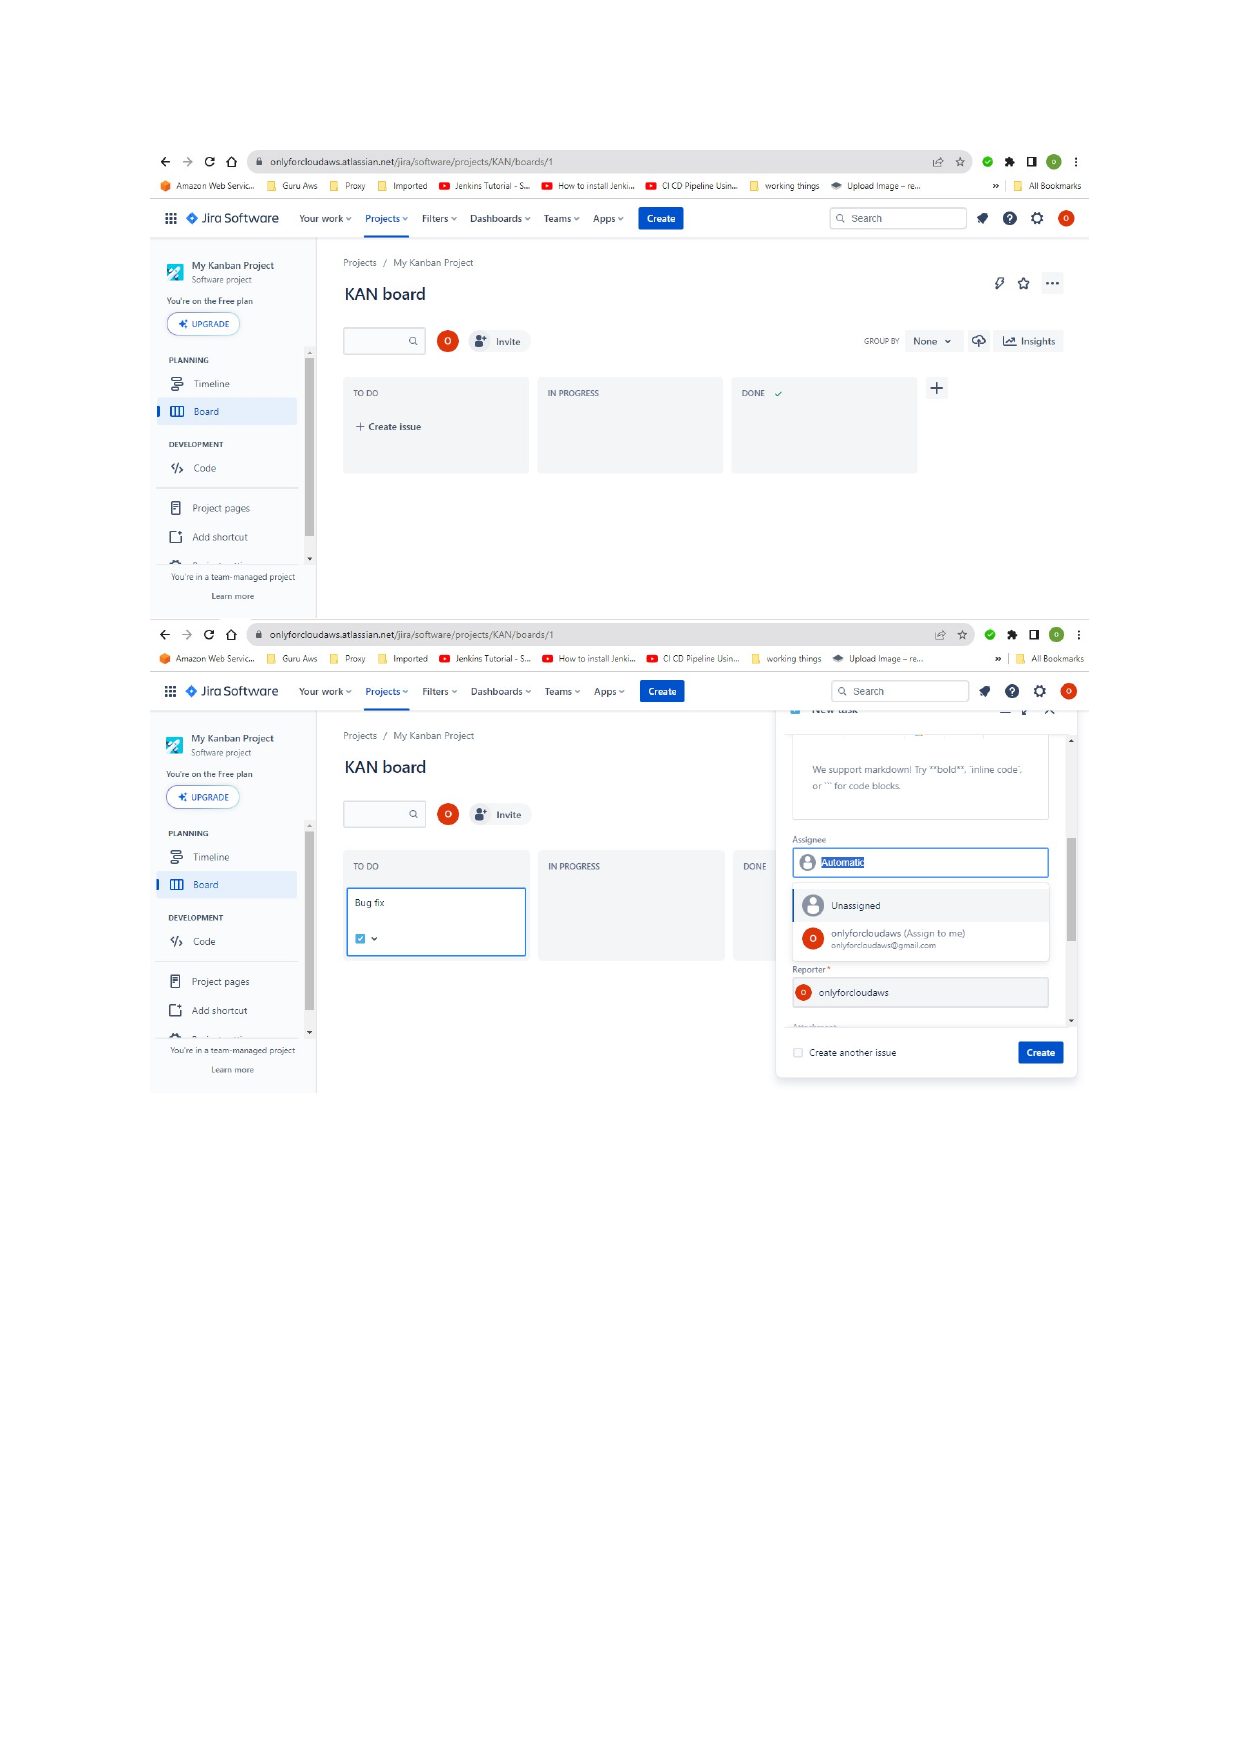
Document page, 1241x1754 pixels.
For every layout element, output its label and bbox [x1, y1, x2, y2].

picture [150, 619, 1089, 1093]
picture [150, 150, 1089, 618]
